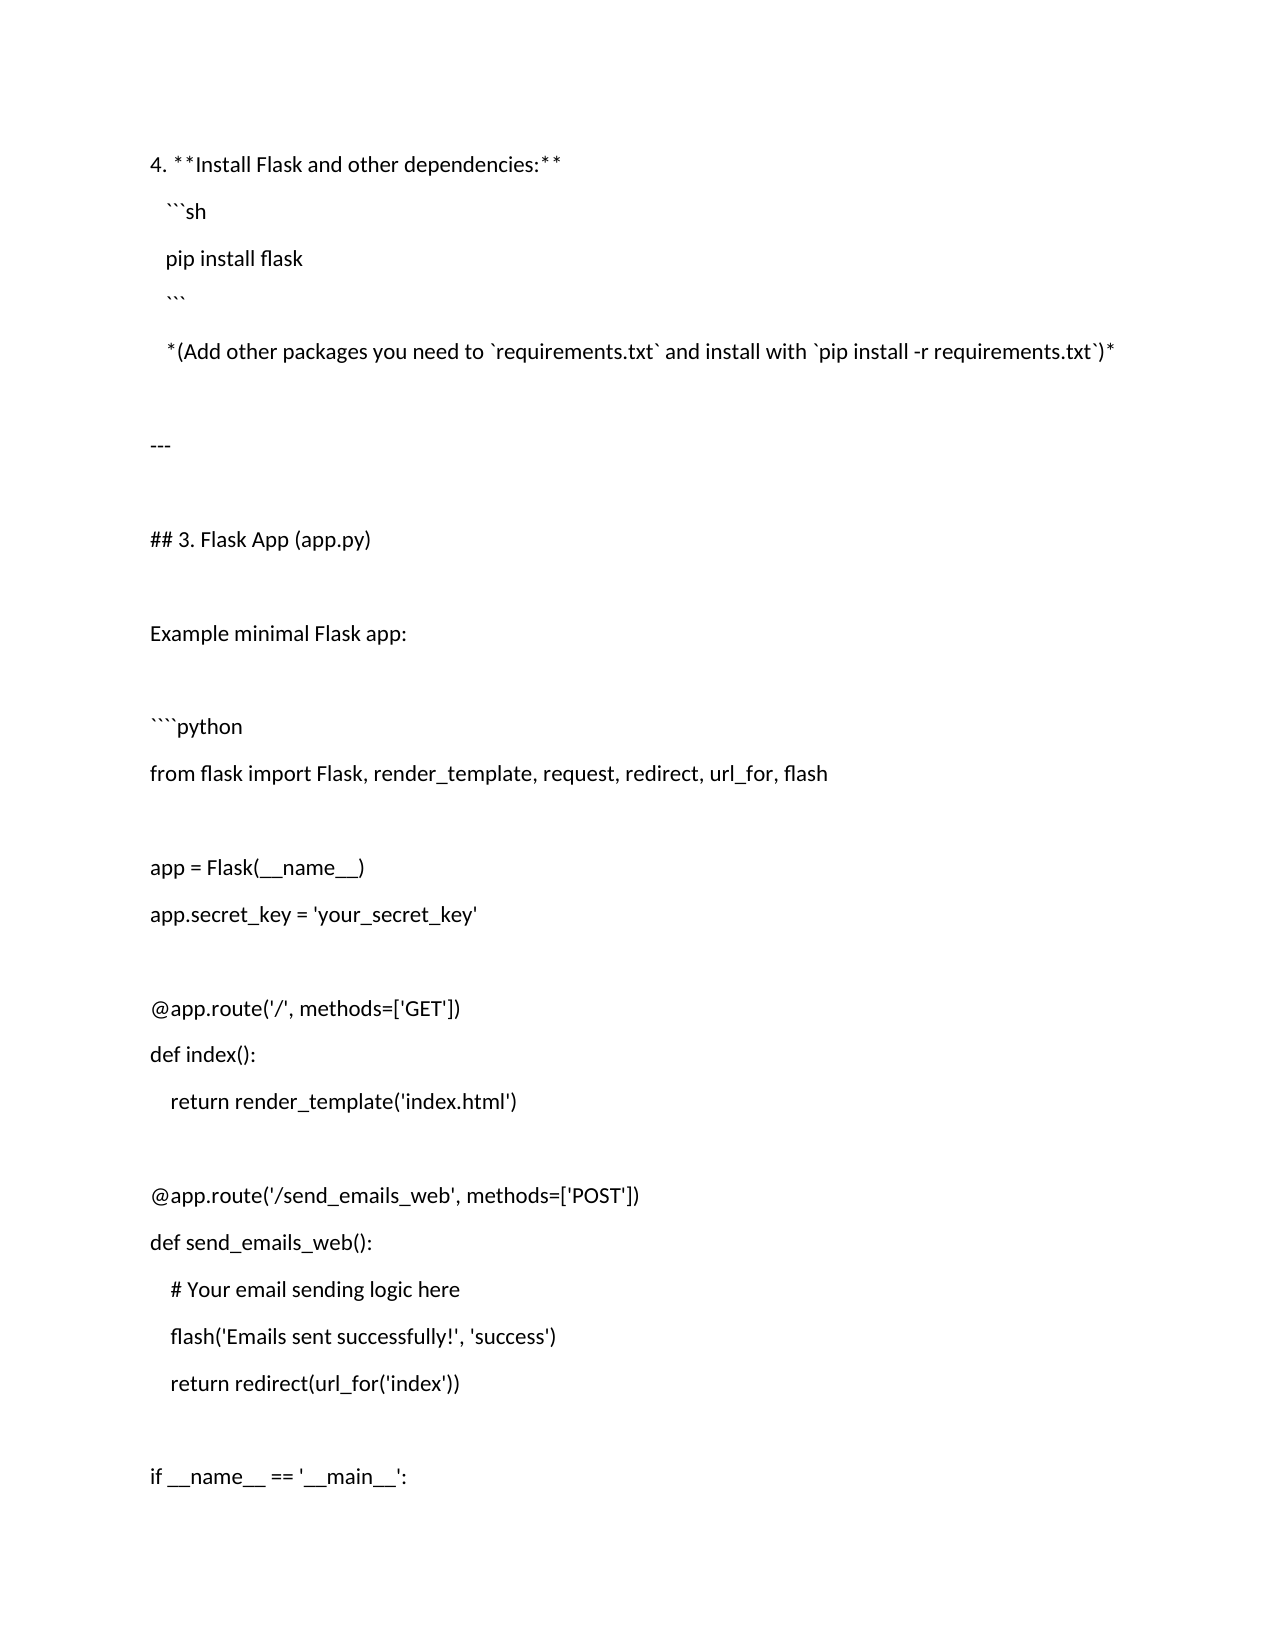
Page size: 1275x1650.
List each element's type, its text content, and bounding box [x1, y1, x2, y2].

text @app.route('/', methods=['GET']) [150, 994, 1125, 1022]
text def send_emails_web(): [150, 1228, 1125, 1256]
text Example minimal Flask app: [150, 619, 1125, 647]
text ```sh [150, 197, 1125, 225]
text return render_template('index.html') [150, 1087, 1125, 1116]
text flash('Emails sent successfully!', 'success') [150, 1322, 1125, 1350]
text 4. **Install Flask and other dependencies:** [150, 150, 1125, 178]
text app.secret_key = 'your_secret_key' [150, 900, 1125, 928]
text # Your email sending logic here [150, 1275, 1125, 1303]
text *(Add other packages you need to `requirements.txt` and install with `pip install -r requirements.txt`)* [150, 337, 1125, 366]
text --- [150, 431, 1125, 459]
text pip install flask [150, 244, 1125, 272]
text ## 3. Flask App (app.py) [150, 525, 1125, 553]
text ``` [150, 291, 1125, 319]
text from flask import Flask, render_template, request, redirect, url_for, flash [150, 759, 1125, 787]
text app = Flask(__name__) [150, 853, 1125, 881]
text ````python [150, 712, 1125, 741]
text return redirect(url_for('index')) [150, 1369, 1125, 1397]
text def index(): [150, 1041, 1125, 1069]
text @app.route('/send_emails_web', methods=['POST']) [150, 1181, 1125, 1209]
text if __name__ == '__main__': [150, 1462, 1125, 1491]
